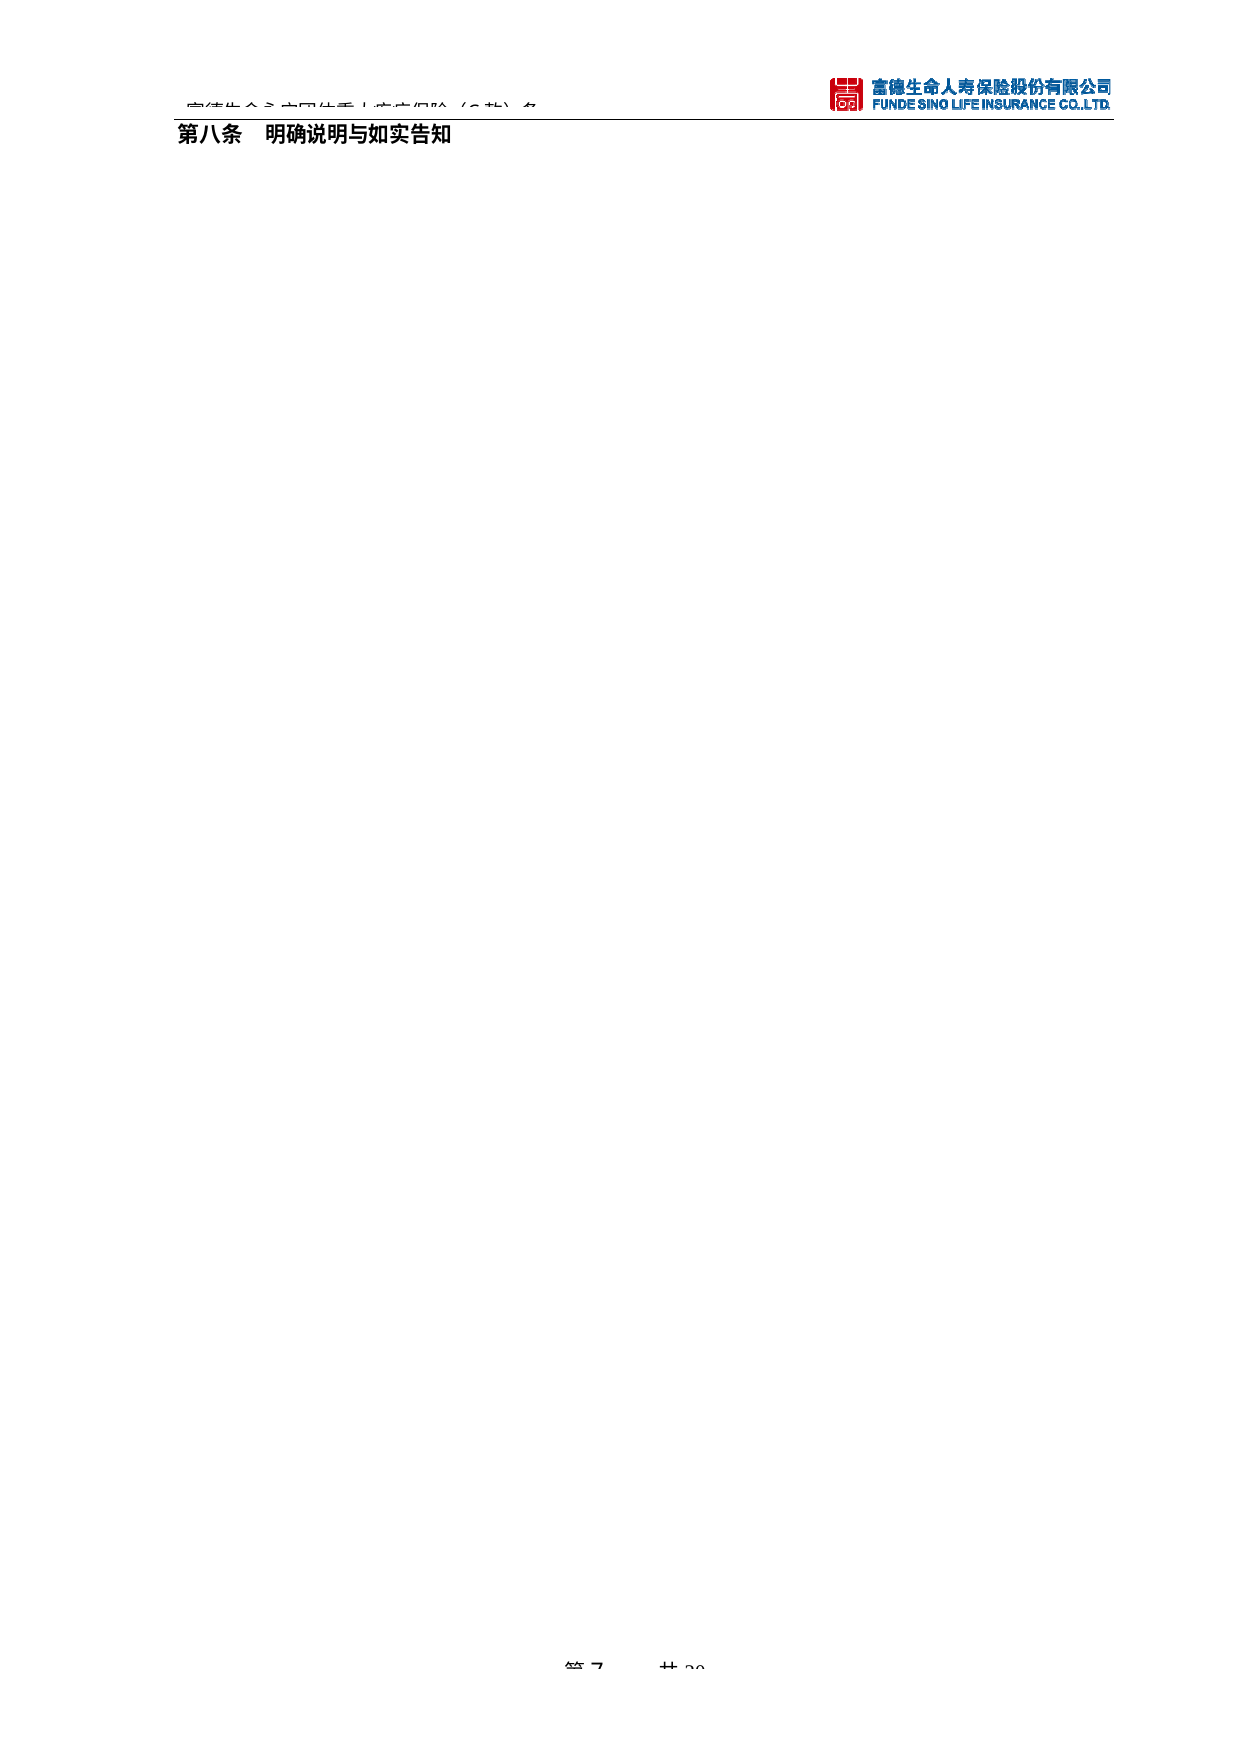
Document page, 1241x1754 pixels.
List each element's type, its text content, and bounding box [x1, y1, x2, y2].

text 第八条 明确说明与如实告知 [177, 119, 1130, 148]
picture [827, 77, 1111, 112]
